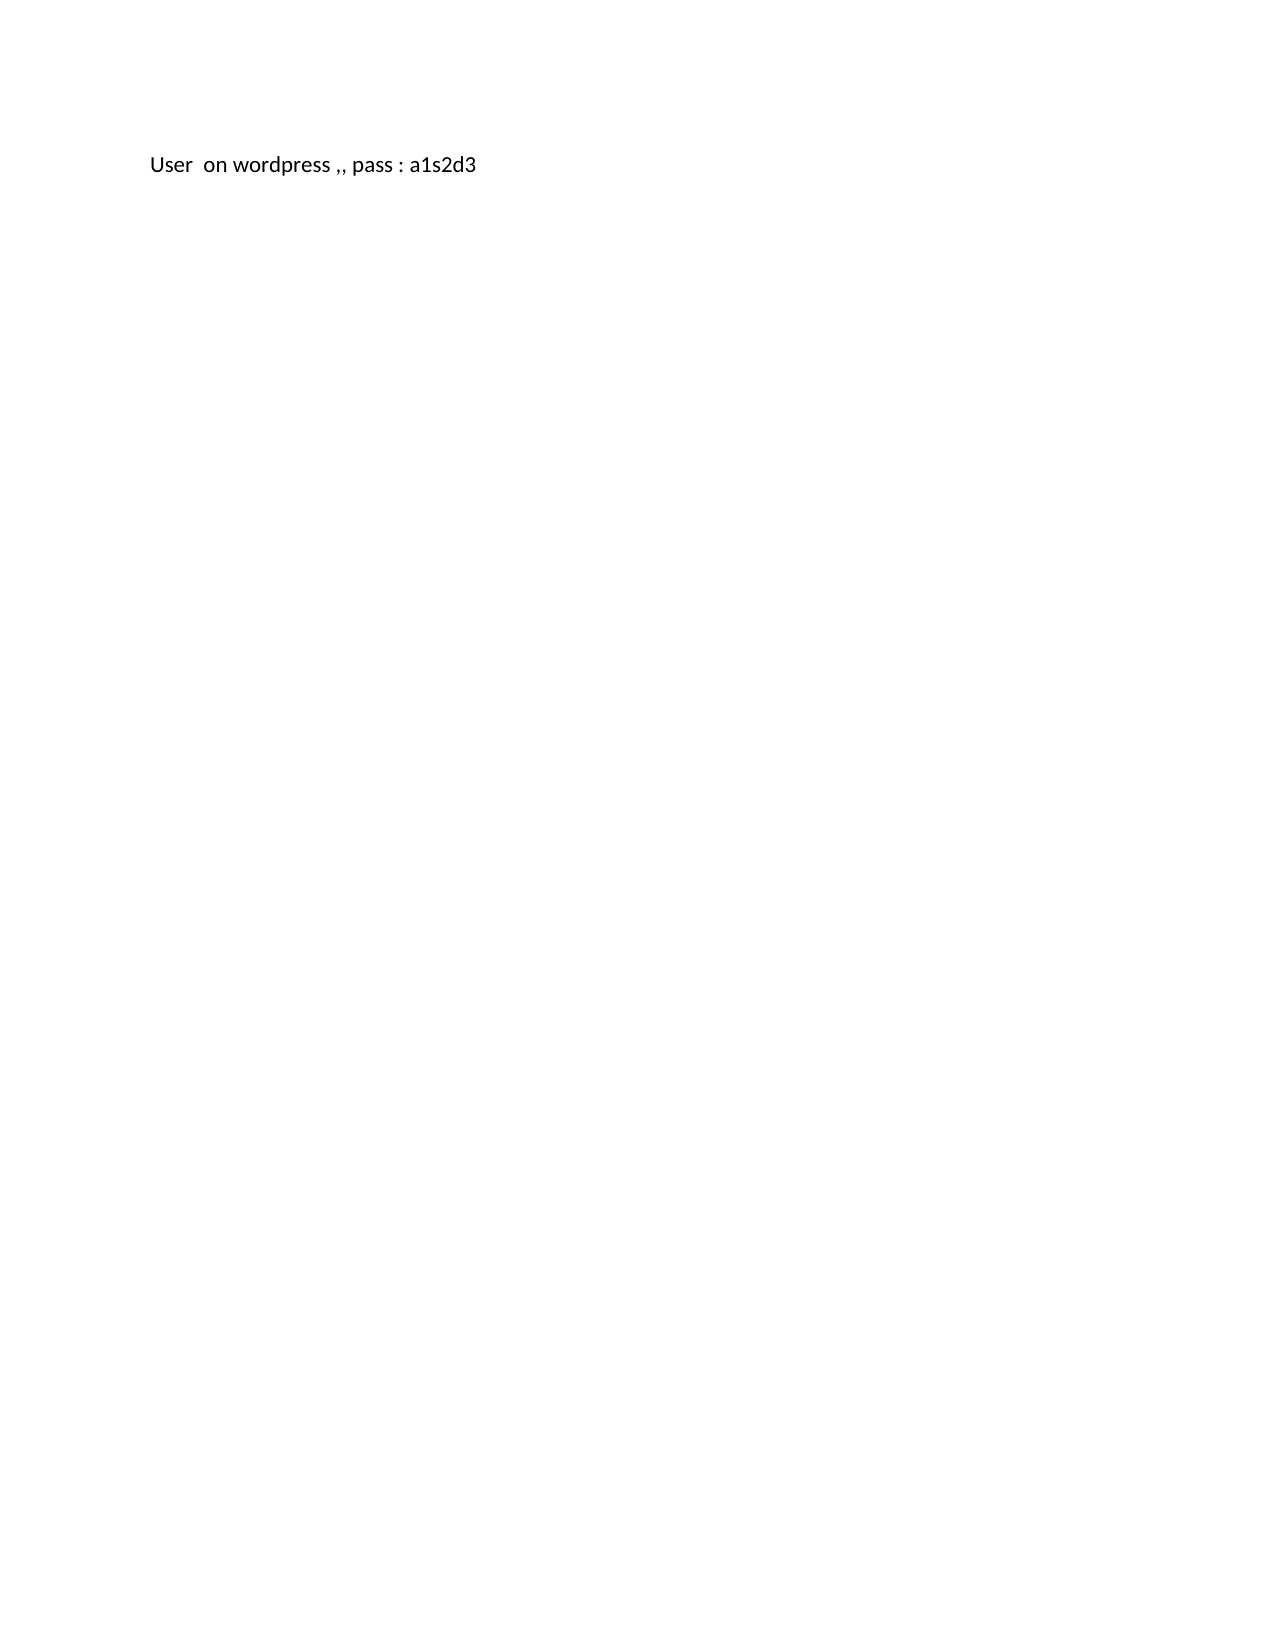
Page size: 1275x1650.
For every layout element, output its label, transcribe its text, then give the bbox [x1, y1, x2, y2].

text User on wordpress ,, pass : a1s2d3 [150, 150, 1125, 178]
